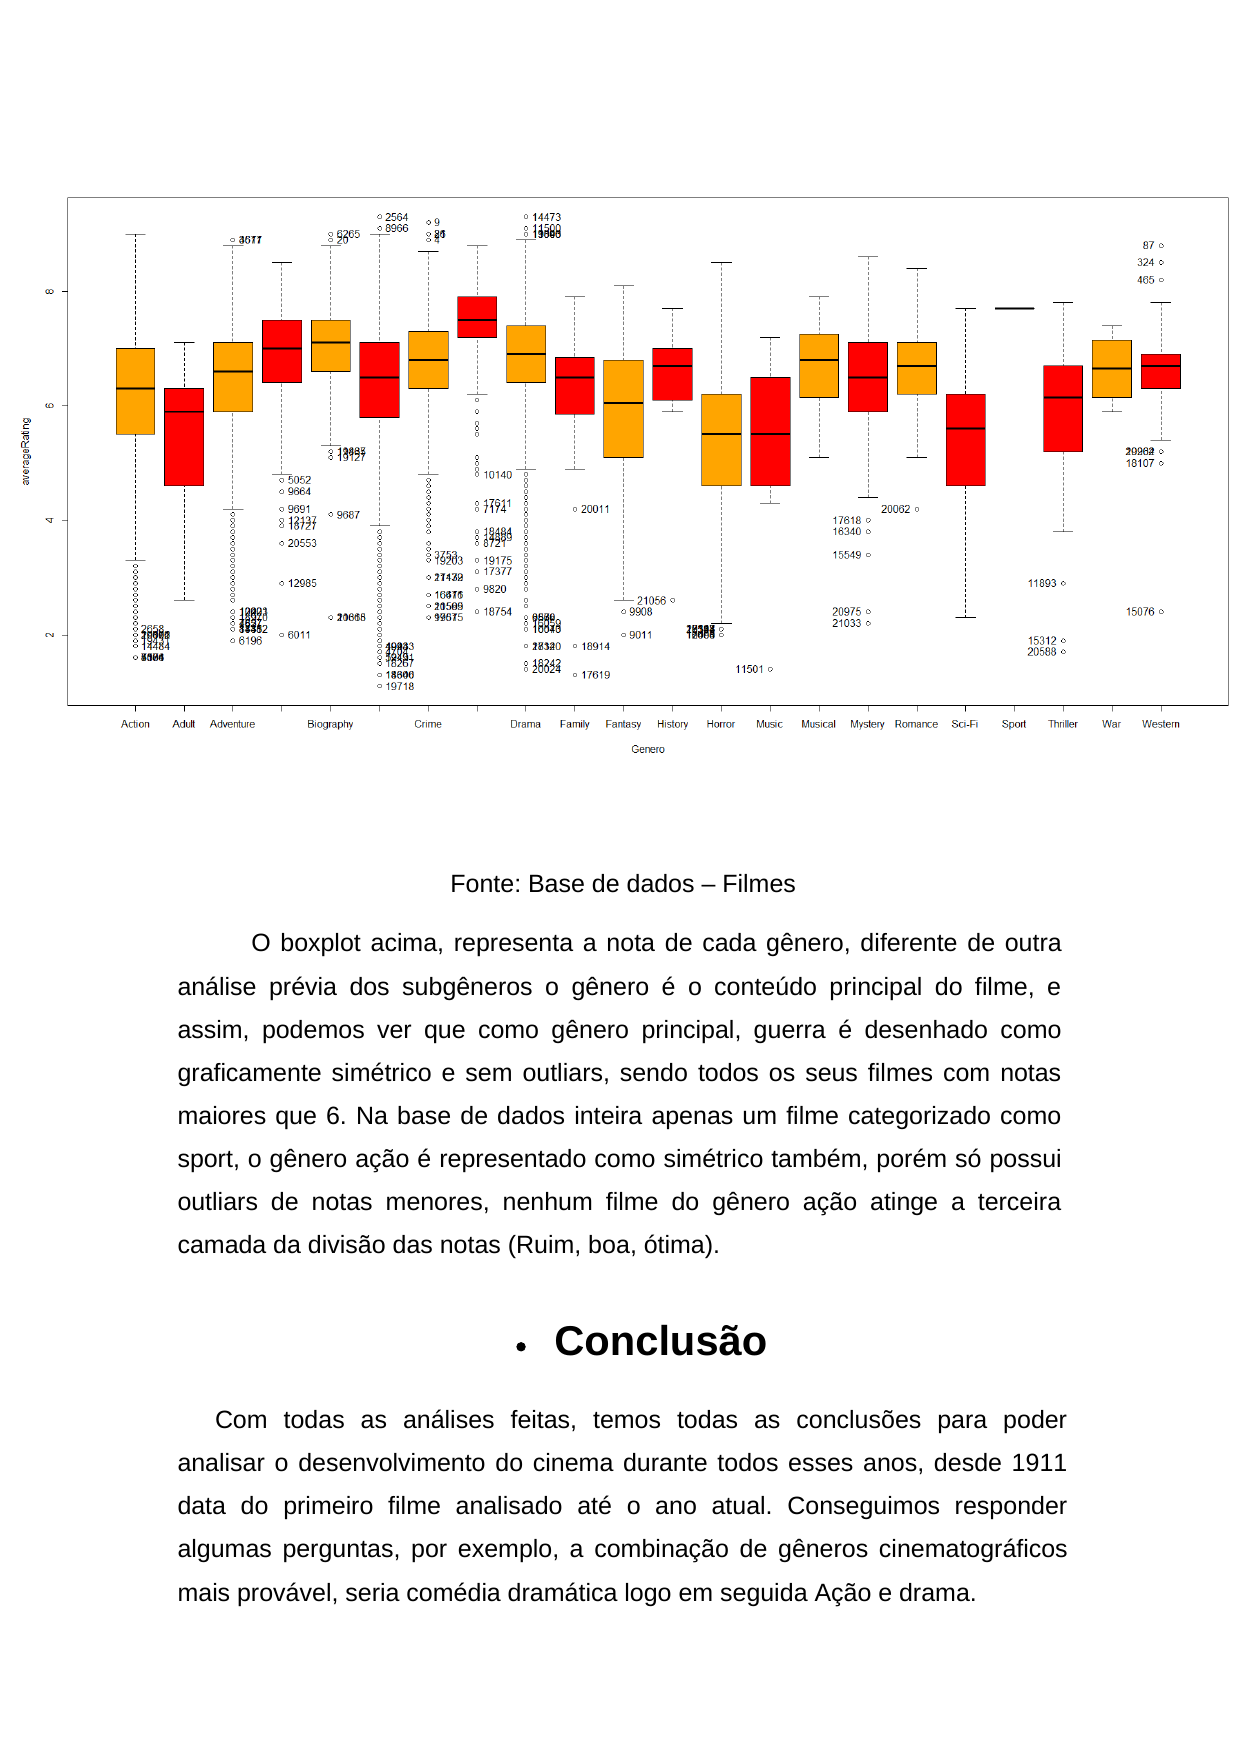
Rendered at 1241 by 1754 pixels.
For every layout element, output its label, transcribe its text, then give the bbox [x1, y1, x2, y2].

picture [17, 147, 1241, 768]
list Conclusão [215, 1316, 1069, 1364]
text Fonte: Base de dados – Filmes [177, 868, 1069, 897]
text Com todas as análises feitas, temos todas as conclusões para poder analisar o desenvolvimento do cinema durante todos esses anos, desde 1911 data do primeiro filme analisado até o ano atual. Conseguimos responder algumas perguntas, por exemplo, a combinação de gêneros cinematográficos mais provável, seria comédia dramática logo em seguida Ação e drama. [177, 1405, 1069, 1606]
text O boxplot acima, representa a nota de cada gênero, diferente de outra análise prévia dos subgêneros o gênero é o conteúdo principal do filme, e assim, podemos ver que como gênero principal, guerra é desenhado como graficamente simétrico e sem outliars, sendo todos os seus filmes com notas maiores que 6. Na base de dados inteira apenas um filme categorizado como sport, o gênero ação é representado como simétrico também, porém só possui outliars de notas menores, nenhum filme do gênero ação atinge a terceira camada da divisão das notas (Ruim, boa, ótima). [177, 928, 1063, 1259]
